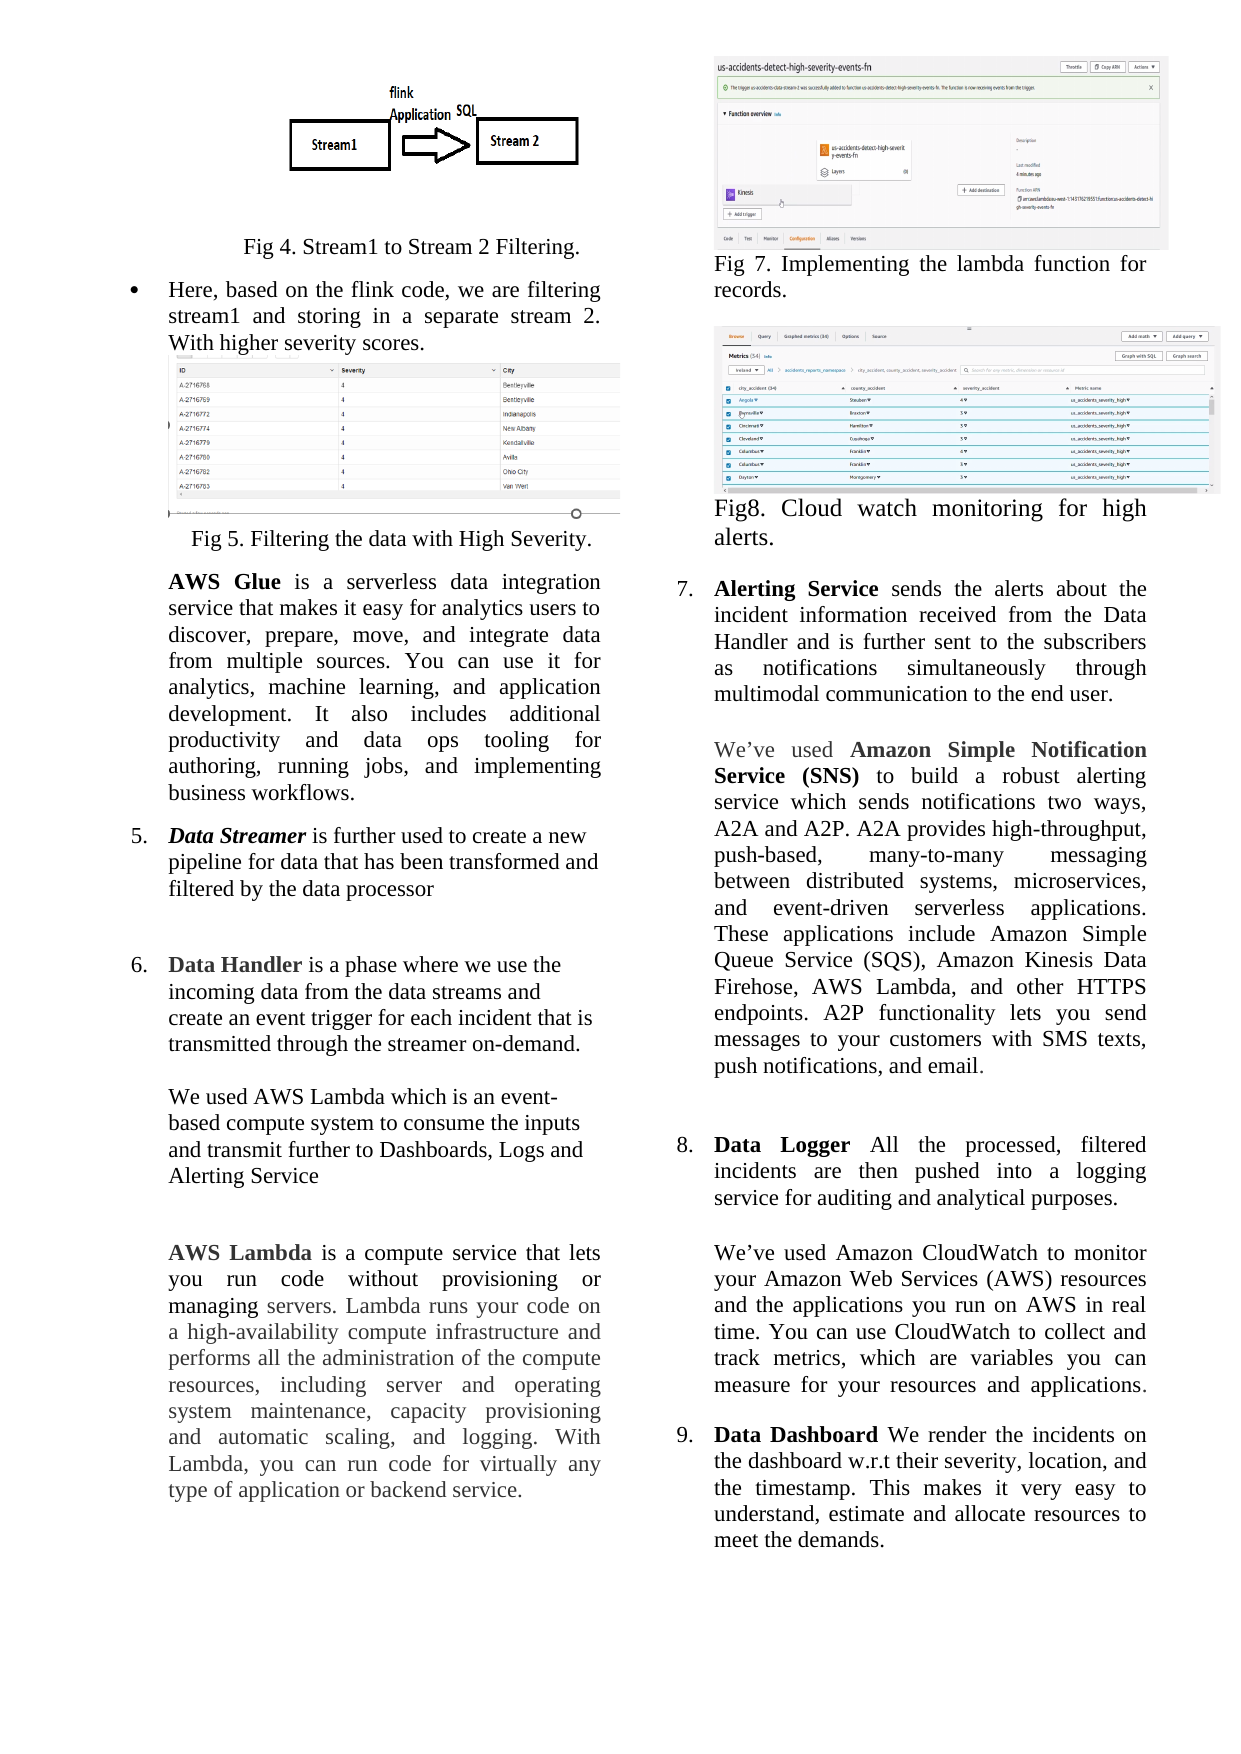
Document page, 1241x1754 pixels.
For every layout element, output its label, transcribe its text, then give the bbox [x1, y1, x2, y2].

text Fig 7. Implementing the lambda function for records. [714, 250, 1147, 326]
picture [168, 355, 621, 525]
list Data Dashboard We render the incidents on the dashboard w.r.t their severity, location, and the timestamp. This makes it very easy to understand, estimate and allocate resources to meet the demands. [676, 1421, 1147, 1553]
picture [243, 56, 621, 217]
list Alerting Service sends the alerts about the incident information received from the Data Handler and is further sent to the subscribers as notifications simultaneously through multimodal communication to the end user. [676, 575, 1147, 707]
text We’ve used Amazon Simple Notification Service (SNS) to build a robust alerting service which sends notifications two ways, A2A and A2P. A2A provides high-throughput, push-based, many-to-many messaging between distributed systems, microservices, and event-driven serverless applications. These applications include Amazon Simple Queue Service (SQS), Amazon Kinesis Data Firehose, AWS Lambda, and other HTTPS endpoints. A2P functionality lets you send messages to your customers with SMS texts, push notifications, and email. [714, 736, 1147, 1078]
picture [713, 56, 1169, 250]
list Data Streamer is further used to create a new pipeline for data that has been transformed and filtered by the data processor [131, 822, 601, 951]
picture [713, 326, 1221, 494]
list Data Logger All the processed, filtered incidents are then pushed into a logging service for auditing and analytical purposes. [676, 1131, 1147, 1210]
text AWS Lambda is a compute service that lets you run code without provisioning or managing servers. Lambda runs your code on a high-availability compute infrastructure and performs all the administration of the compute resources, including server and operating system maintenance, capacity provisioning and automatic scaling, and logging. With Lambda, you can run code for virtually any type of application or backend service. [168, 1239, 601, 1502]
text AWS Glue is a serverless data integration service that makes it easy for analytics users to discover, prepare, move, and integrate data from multiple sources. You can use it for analytics, machine learning, and application development. It also includes additional productivity and data ops tooling for authoring, running jobs, and implementing business workflows. [168, 568, 601, 805]
list Here, based on the flink code, we are filtering stream1 and storing in a separate stream 2. With higher severity scores. [131, 276, 601, 355]
text Fig 4. Stream1 to Stream 2 Filtering. [243, 233, 601, 259]
text Fig8. Cloud watch monitoring for high alerts. [714, 494, 1147, 575]
list Fig 5. Filtering the data with High Severity. [168, 525, 601, 551]
list Data Handler is a phase where we use the incoming data from the data streams and create an event trigger for each incident that is transmitted through the streamer on-demand. We used AWS Lambda which is an event-based compute system to consume the inputs and transmit further to Dashboards, Logs and Alerting Service [131, 951, 601, 1239]
text We’ve used Amazon CloudWatch to monitor your Amazon Web Services (AWS) resources and the applications you run on AWS in real time. You can use CloudWatch to collect and track metrics, which are variables you can measure for your resources and applications. [714, 1239, 1147, 1421]
